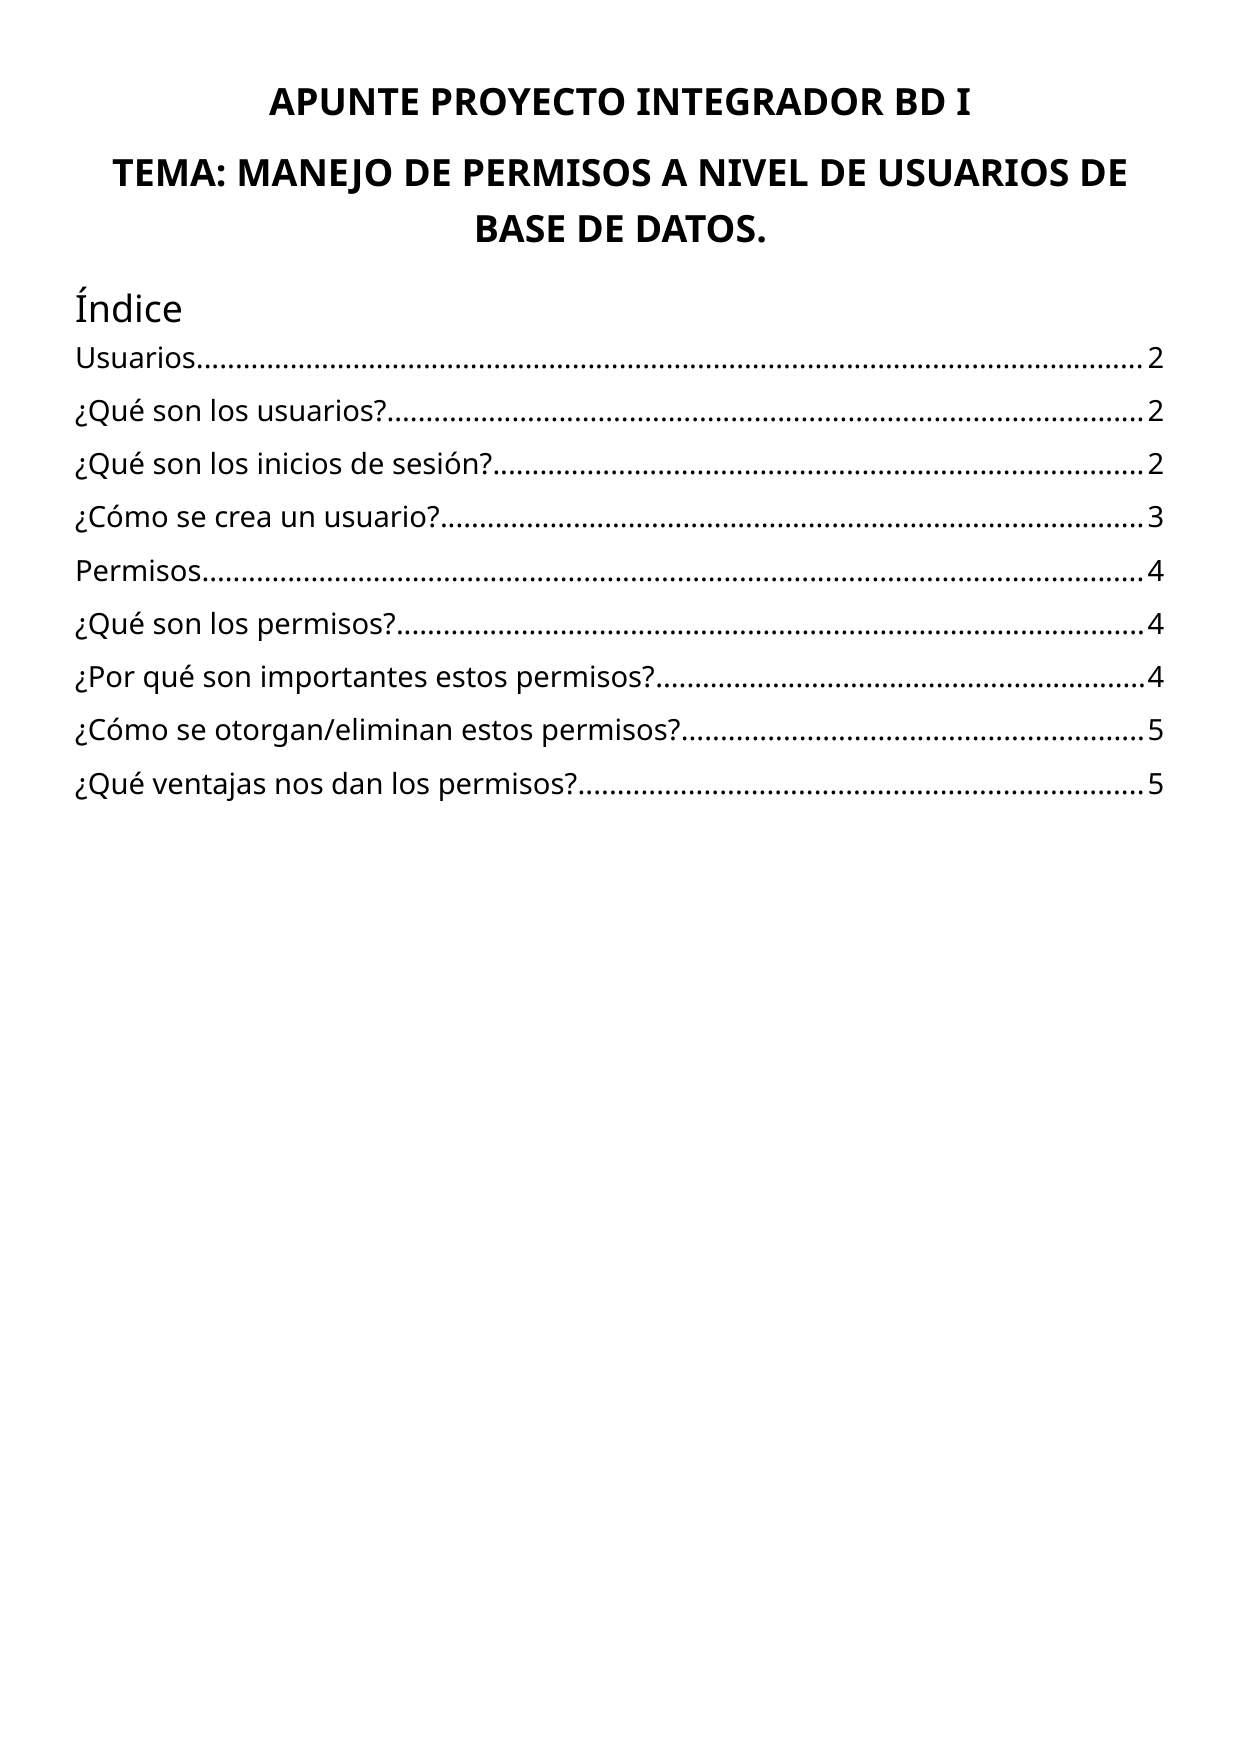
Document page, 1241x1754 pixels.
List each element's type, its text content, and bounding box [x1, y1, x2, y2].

text TEMA: MANEJO DE PERMISOS A NIVEL DE USUARIOS DE BASE DE DATOS. [75, 147, 1165, 253]
text APUNTE PROYECTO INTEGRADOR BD I [75, 75, 1165, 126]
